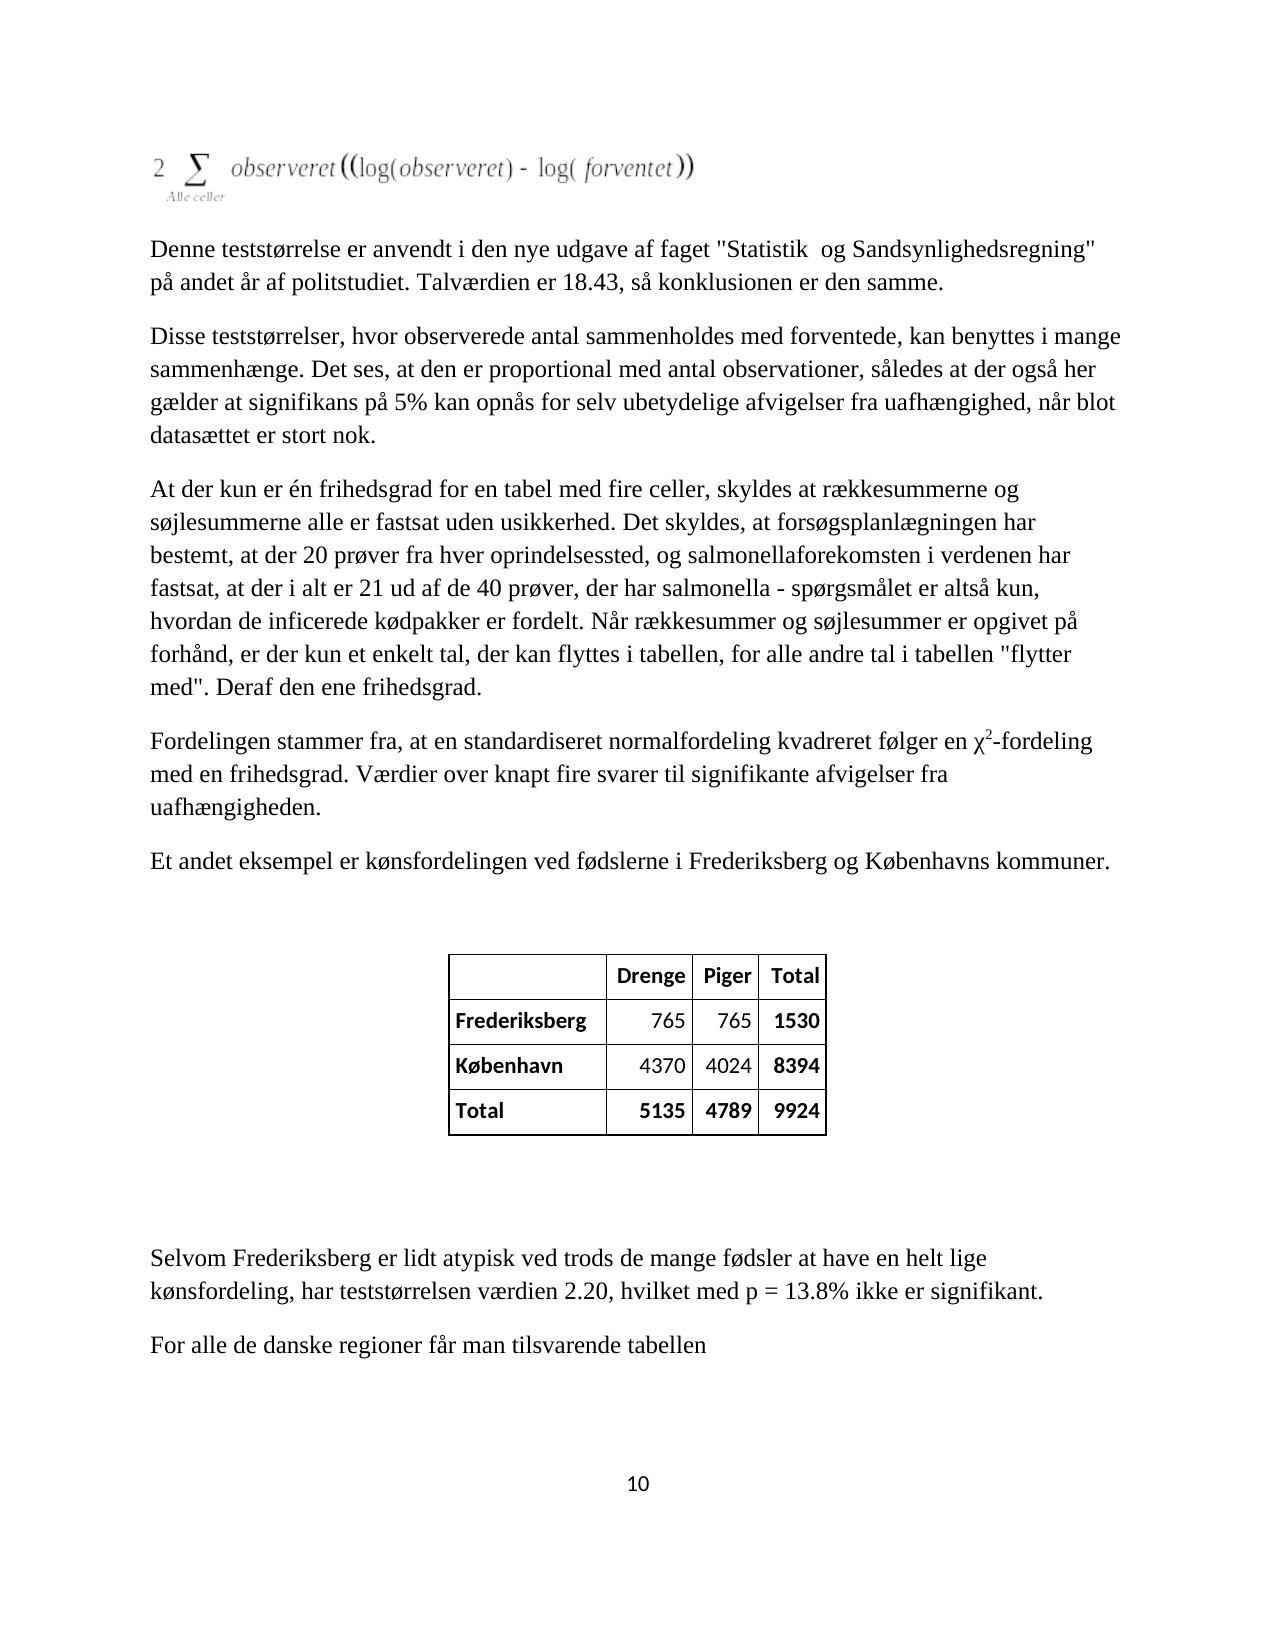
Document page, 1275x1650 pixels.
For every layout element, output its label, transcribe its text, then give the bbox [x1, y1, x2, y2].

text For alle de danske regioner får man tilsvarende tabellen [150, 1330, 1125, 1359]
table_cell 765 [693, 1000, 758, 1044]
table_cell 9924 [759, 1090, 825, 1134]
table_header Drenge [607, 955, 692, 999]
table_cell 5135 [607, 1090, 692, 1134]
text At der kun er én frihedsgrad for en tabel med fire celler, skyldes at rækkesummerne og søjlesummerne alle er fastsat uden usikkerhed. Det skyldes, at forsøgsplanlægningen har bestemt, at der 20 prøver fra hver oprindelsessted, og salmonellaforekomsten i verdenen har fastsat, at der i alt er 21 ud af de 40 prøver, der har salmonella - spørgsmålet er altså kun, hvordan de inficerede kødpakker er fordelt. Når rækkesummer og søjlesummer er opgivet på forhånd, er der kun et enkelt tal, der kan flyttes i tabellen, for alle andre tal i tabellen "flytter med". Deraf den ene frihedsgrad. [150, 474, 1125, 701]
text Selvom Frederiksberg er lidt atypisk ved trods de mange fødsler at have en helt lige kønsfordeling, har teststørrelsen værdien 2.20, hvilket med p = 13.8% ikke er signifikant. [150, 1243, 1125, 1305]
table_cell 4024 [693, 1045, 758, 1089]
text Et andet eksempel er kønsfordelingen ved fødslerne i Frederiksberg og Københavns kommuner. [150, 846, 1125, 875]
text Denne teststørrelse er anvendt i den nye udgave af faget "Statistik og Sandsynlighedsregning" på andet år af politstudiet. Talværdien er 18.43, så konklusionen er den samme. [150, 234, 1125, 296]
text Disse teststørrelser, hvor observerede antal sammenholdes med forventede, kan benyttes i mange sammenhænge. Det ses, at den er proportional med antal observationer, således at der også her gælder at signifikans på 5% kan opnås for selv ubetydelige afvigelser fra uafhængighed, når blot datasættet er stort nok. [150, 321, 1125, 449]
table_header [450, 955, 606, 999]
text Fordelingen stammer fra, at en standardiseret normalfordeling kvadreret følger en χ2-fordeling med en frihedsgrad. Værdier over knapt fire svarer til signifikante afvigelser fra uafhængigheden. [150, 726, 1125, 821]
table_cell København [450, 1045, 606, 1089]
table_cell Total [450, 1090, 606, 1134]
table_cell 4370 [607, 1045, 692, 1089]
table_header Piger [693, 955, 758, 999]
table_cell Frederiksberg [450, 1000, 606, 1044]
table_cell 8394 [759, 1045, 825, 1089]
table_cell 1530 [759, 1000, 825, 1044]
table_cell 765 [607, 1000, 692, 1044]
table_header Total [759, 955, 825, 999]
table_cell 4789 [693, 1090, 758, 1134]
